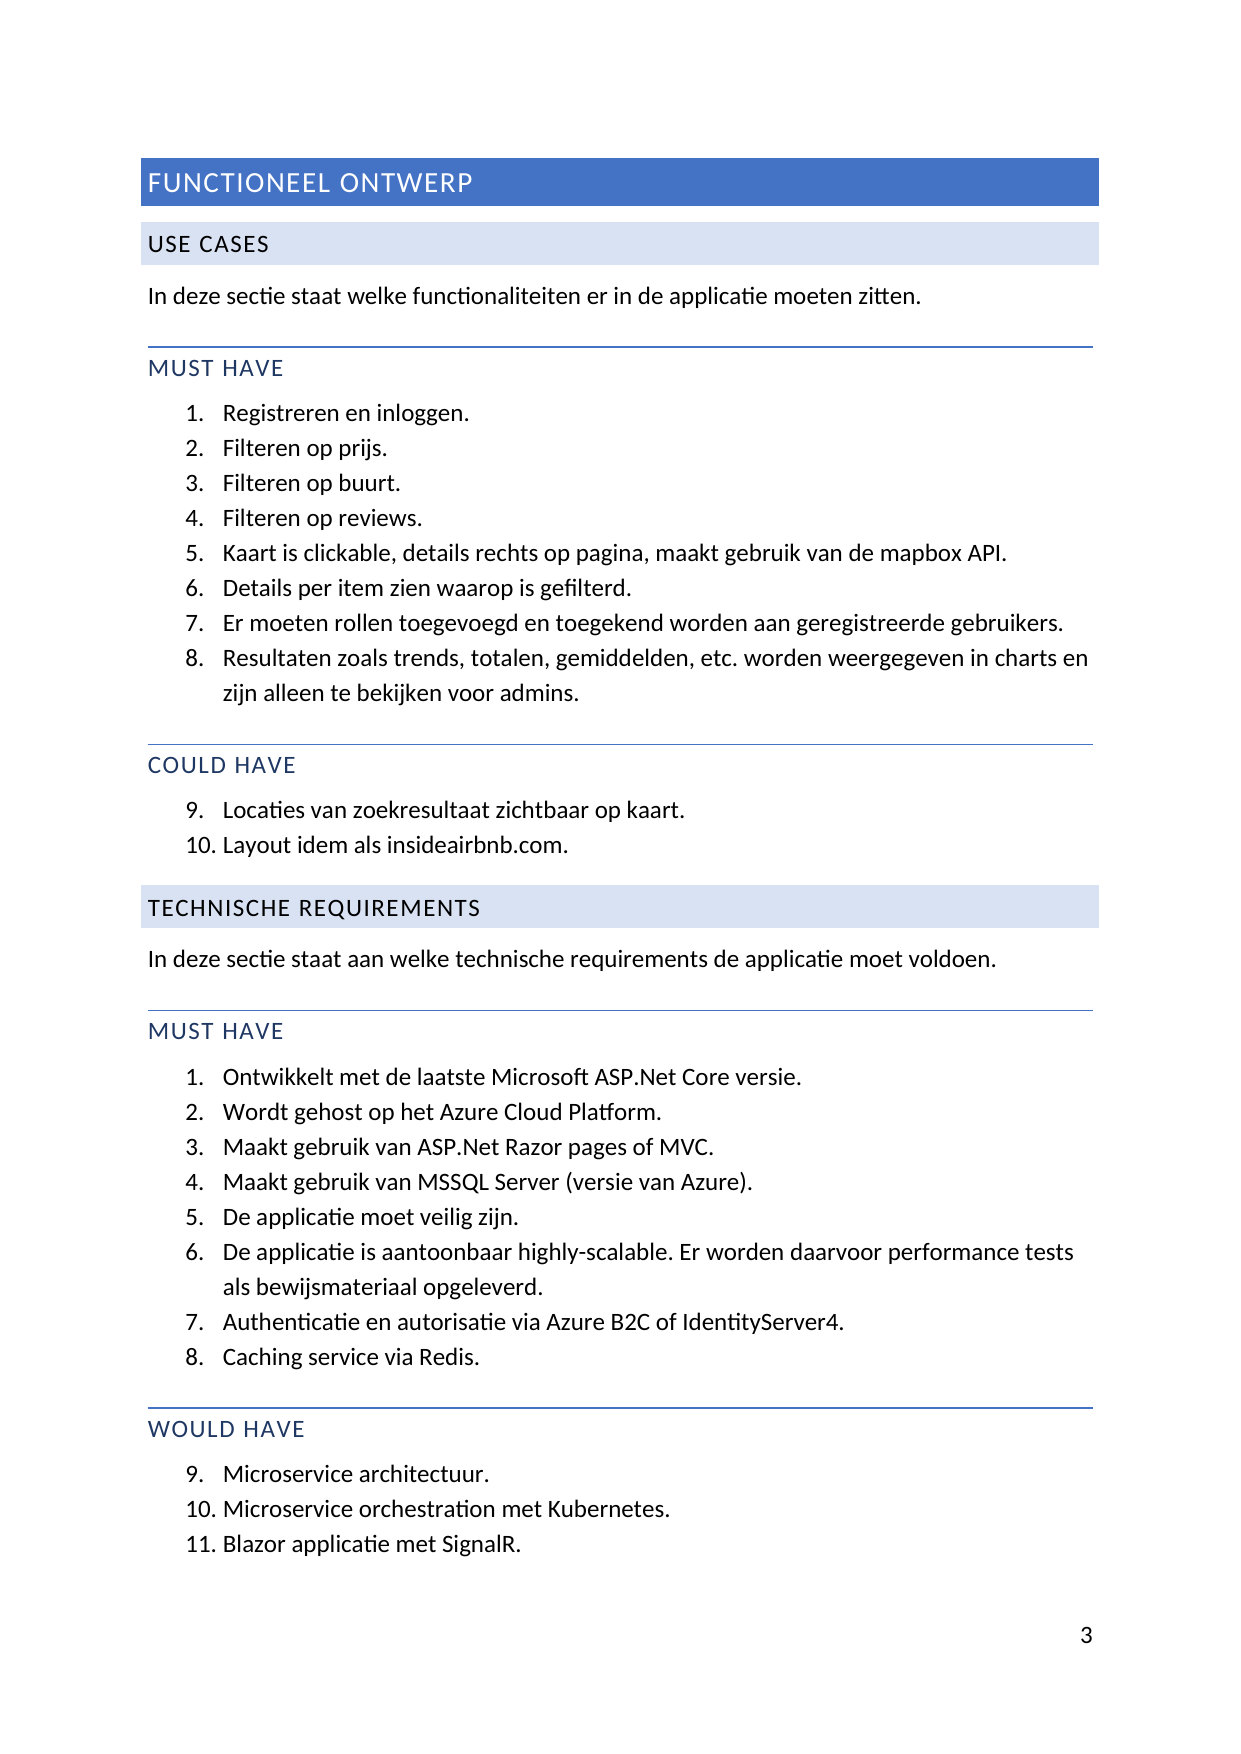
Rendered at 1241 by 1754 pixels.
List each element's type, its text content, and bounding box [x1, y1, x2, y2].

list Registreren en inloggen. [185, 397, 1093, 428]
list Filteren op reviews. [185, 502, 1093, 533]
text In deze sectie staat aan welke technische requirements de applicatie moet voldoen. [148, 943, 1093, 974]
list Resultaten zoals trends, totalen, gemiddelden, etc. worden weergegeven in charts en zijn alleen te bekijken voor admins. [185, 642, 1093, 708]
text In deze sectie staat welke functionaliteiten er in de applicatie moeten zitten. [148, 280, 1093, 310]
subtitle Use Cases [148, 228, 1093, 259]
list Kaart is clickable, details rechts op pagina, maakt gebruik van de mapbox API. [185, 537, 1093, 568]
list Maakt gebruik van ASP.Net Razor pages of MVC. [185, 1131, 1093, 1161]
list Locaties van zoekresultaat zichtbaar op kaart. [185, 794, 1093, 825]
list Blazor applicatie met SignalR. [185, 1528, 1093, 1559]
list De applicatie moet veilig zijn. [185, 1201, 1093, 1231]
list Details per item zien waarop is gefilterd. [185, 572, 1093, 603]
subtitle Could have [148, 745, 1093, 780]
list Er moeten rollen toegevoegd en toegekend worden aan geregistreerde gebruikers. [185, 607, 1093, 638]
subtitle Must have [148, 1011, 1093, 1046]
list Maakt gebruik van MSSQL Server (versie van Azure). [185, 1166, 1093, 1196]
subtitle Functioneel Ontwerp [148, 164, 1093, 200]
list Microservice architectuur. [185, 1458, 1093, 1489]
list Filteren op prijs. [185, 432, 1093, 463]
list De applicatie is aantoonbaar highly-scalable. Er worden daarvoor performance tests als bewijsmateriaal opgeleverd. [185, 1236, 1093, 1301]
list Wordt gehost op het Azure Cloud Platform. [185, 1096, 1093, 1126]
list Microservice orchestration met Kubernetes. [185, 1493, 1093, 1524]
list Layout idem als insideairbnb.com. [185, 829, 1093, 860]
list Authenticatie en autorisatie via Azure B2C of IdentityServer4. [185, 1306, 1093, 1336]
subtitle Technische requirements [148, 892, 1093, 922]
list Ontwikkelt met de laatste Microsoft ASP.Net Core versie. [185, 1061, 1093, 1091]
subtitle Would Have [148, 1409, 1093, 1443]
subtitle Must have [148, 348, 1093, 382]
list Caching service via Redis. [185, 1341, 1093, 1371]
list Filteren op buurt. [185, 467, 1093, 498]
